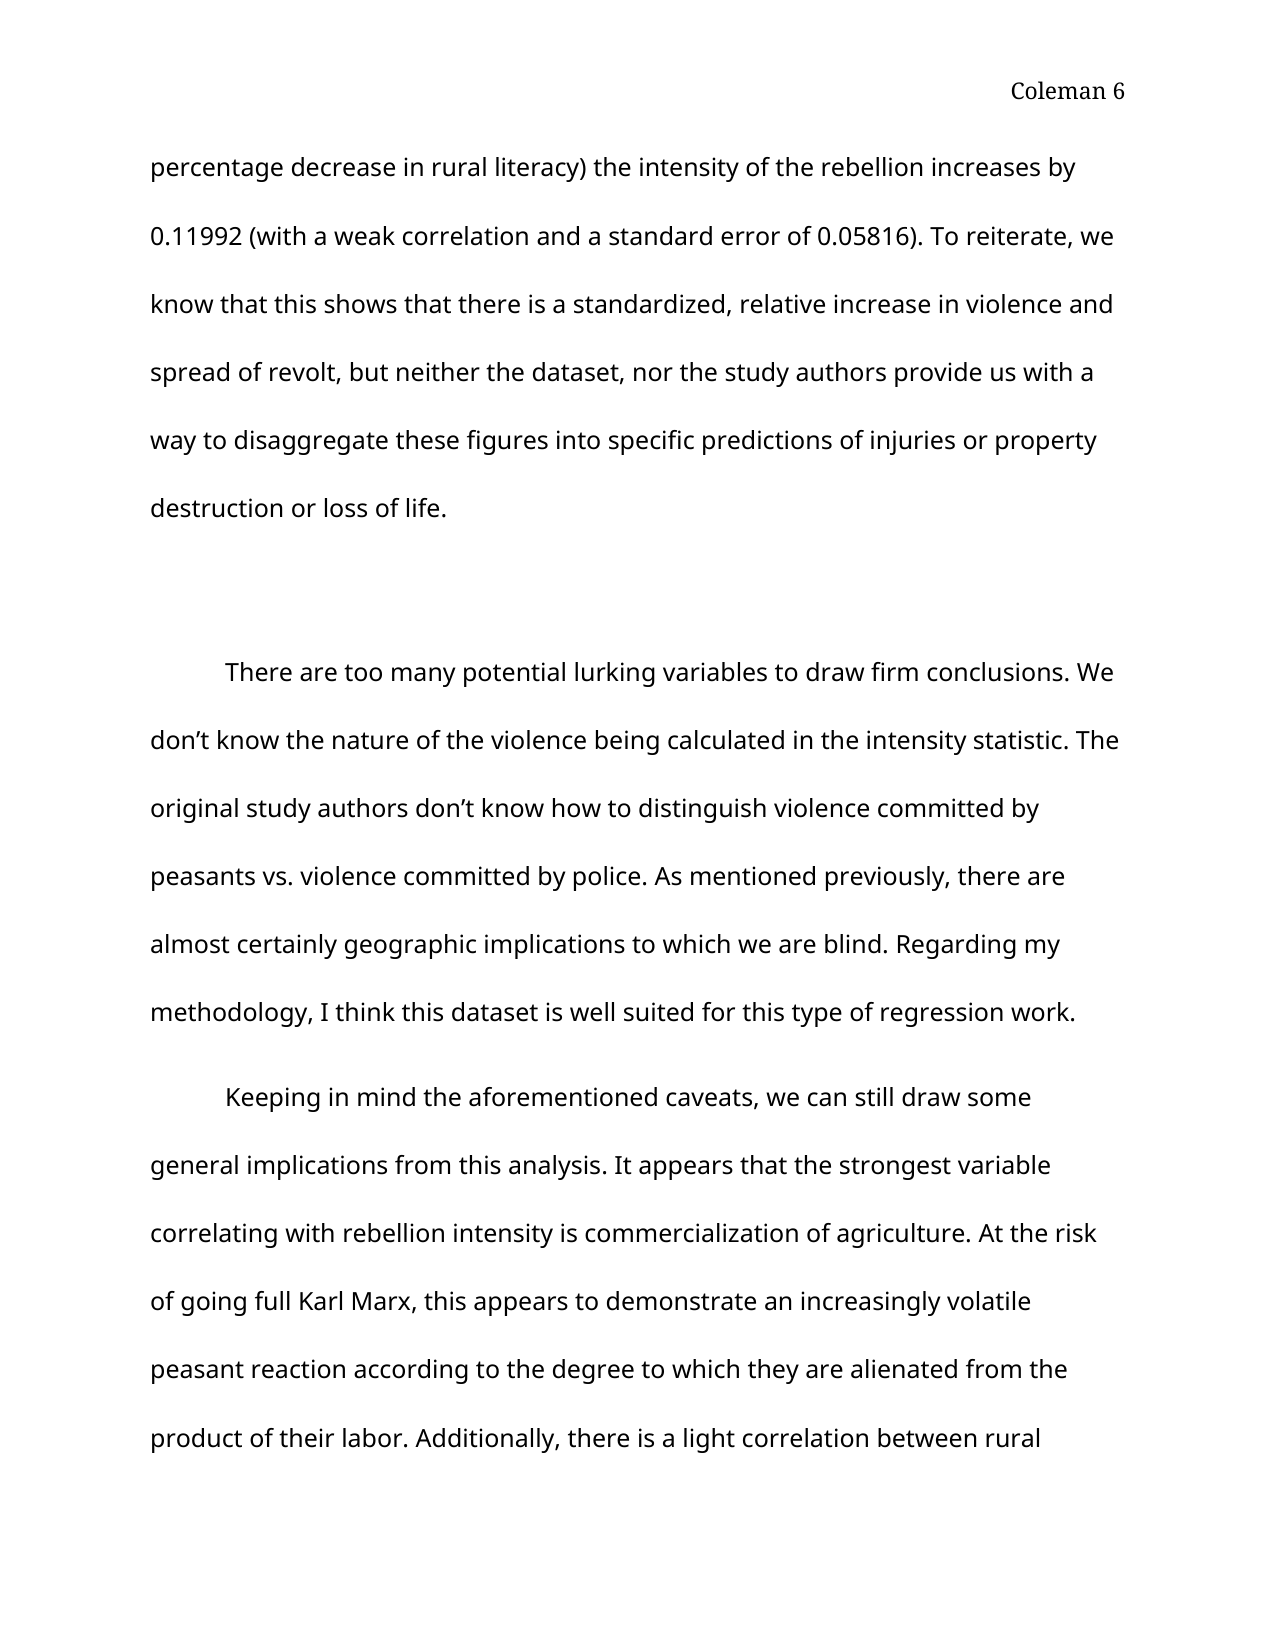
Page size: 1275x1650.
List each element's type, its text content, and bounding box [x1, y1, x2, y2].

text There are too many potential lurking variables to draw firm conclusions. We don’t know the nature of the violence being calculated in the intensity statistic. The original study authors don’t know how to distinguish violence committed by peasants vs. violence committed by police. As mentioned previously, there are almost certainly geographic implications to which we are blind. Regarding my methodology, I think this dataset is well suited for this type of regression work. [150, 654, 1125, 1029]
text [150, 1079, 1125, 1454]
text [150, 150, 1125, 525]
